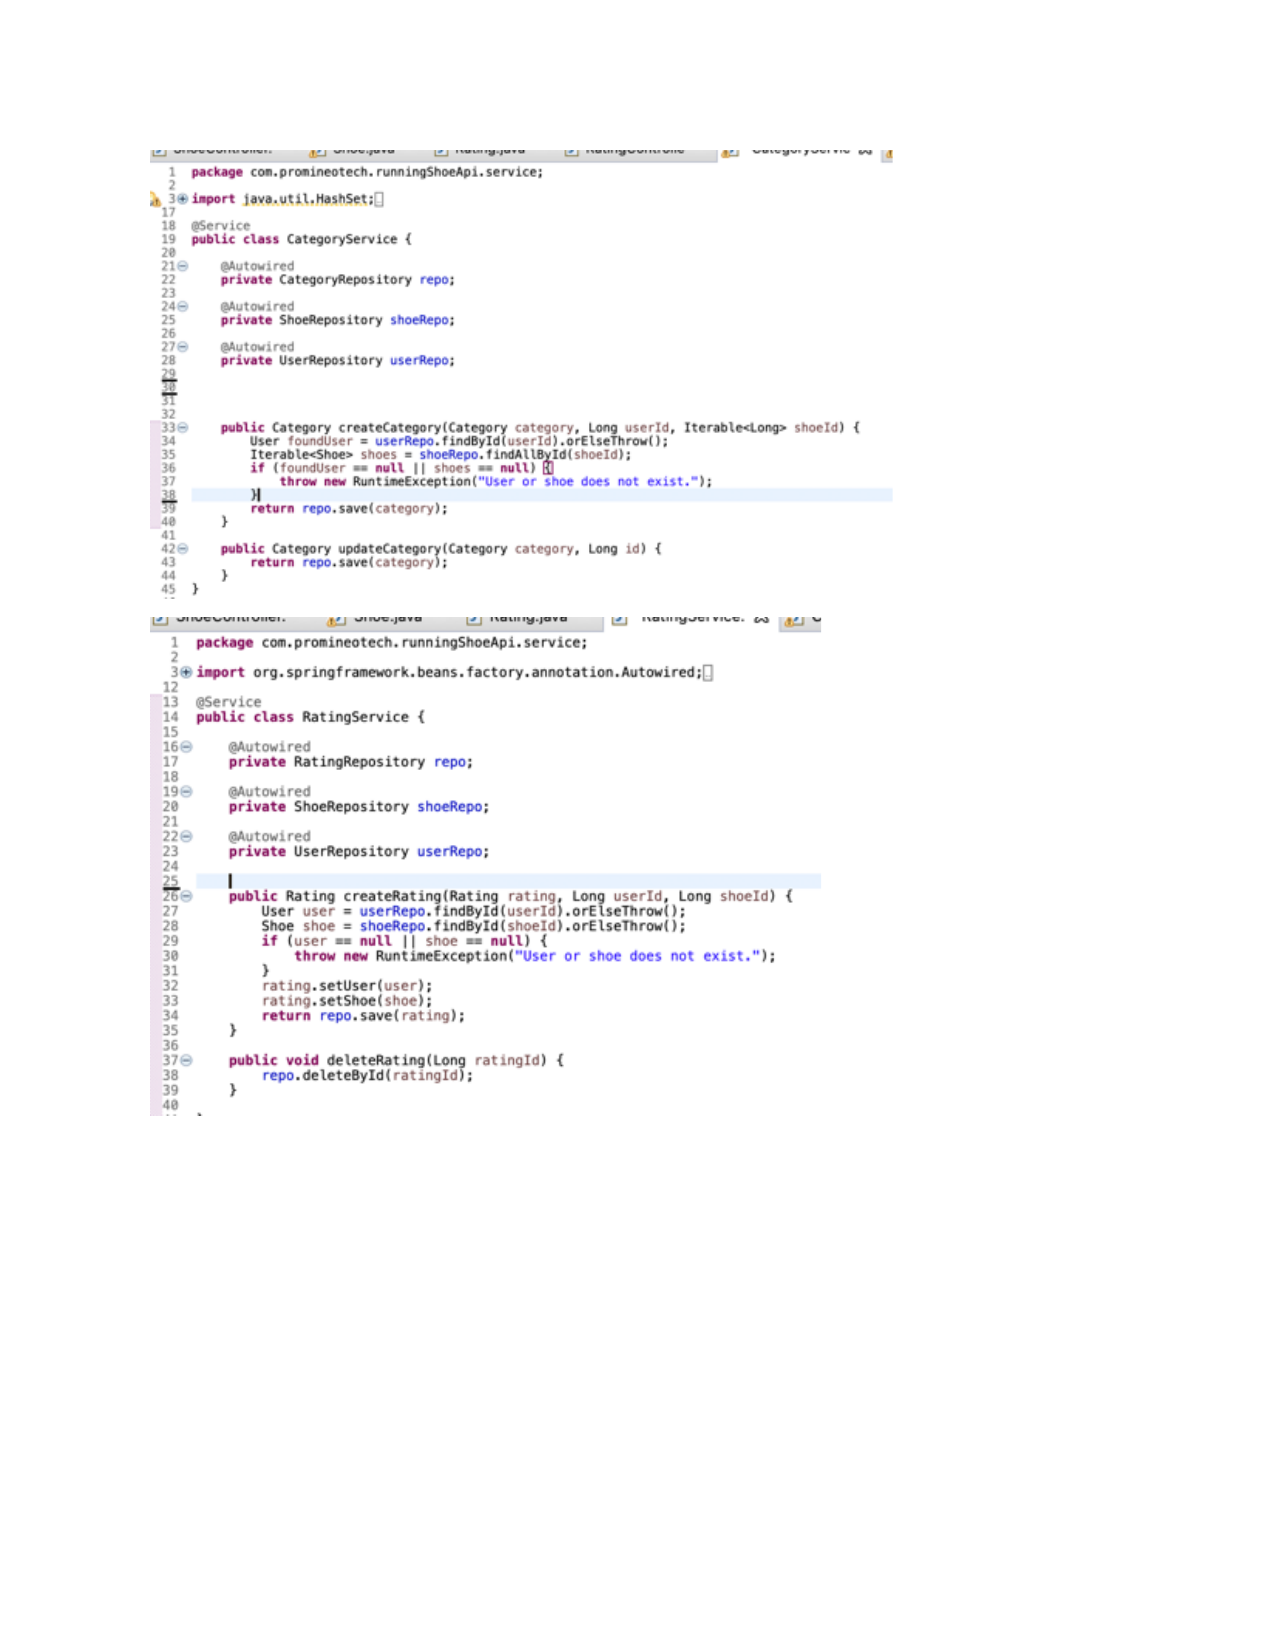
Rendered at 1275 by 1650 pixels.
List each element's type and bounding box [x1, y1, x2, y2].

picture [150, 150, 893, 599]
picture [150, 617, 822, 1116]
